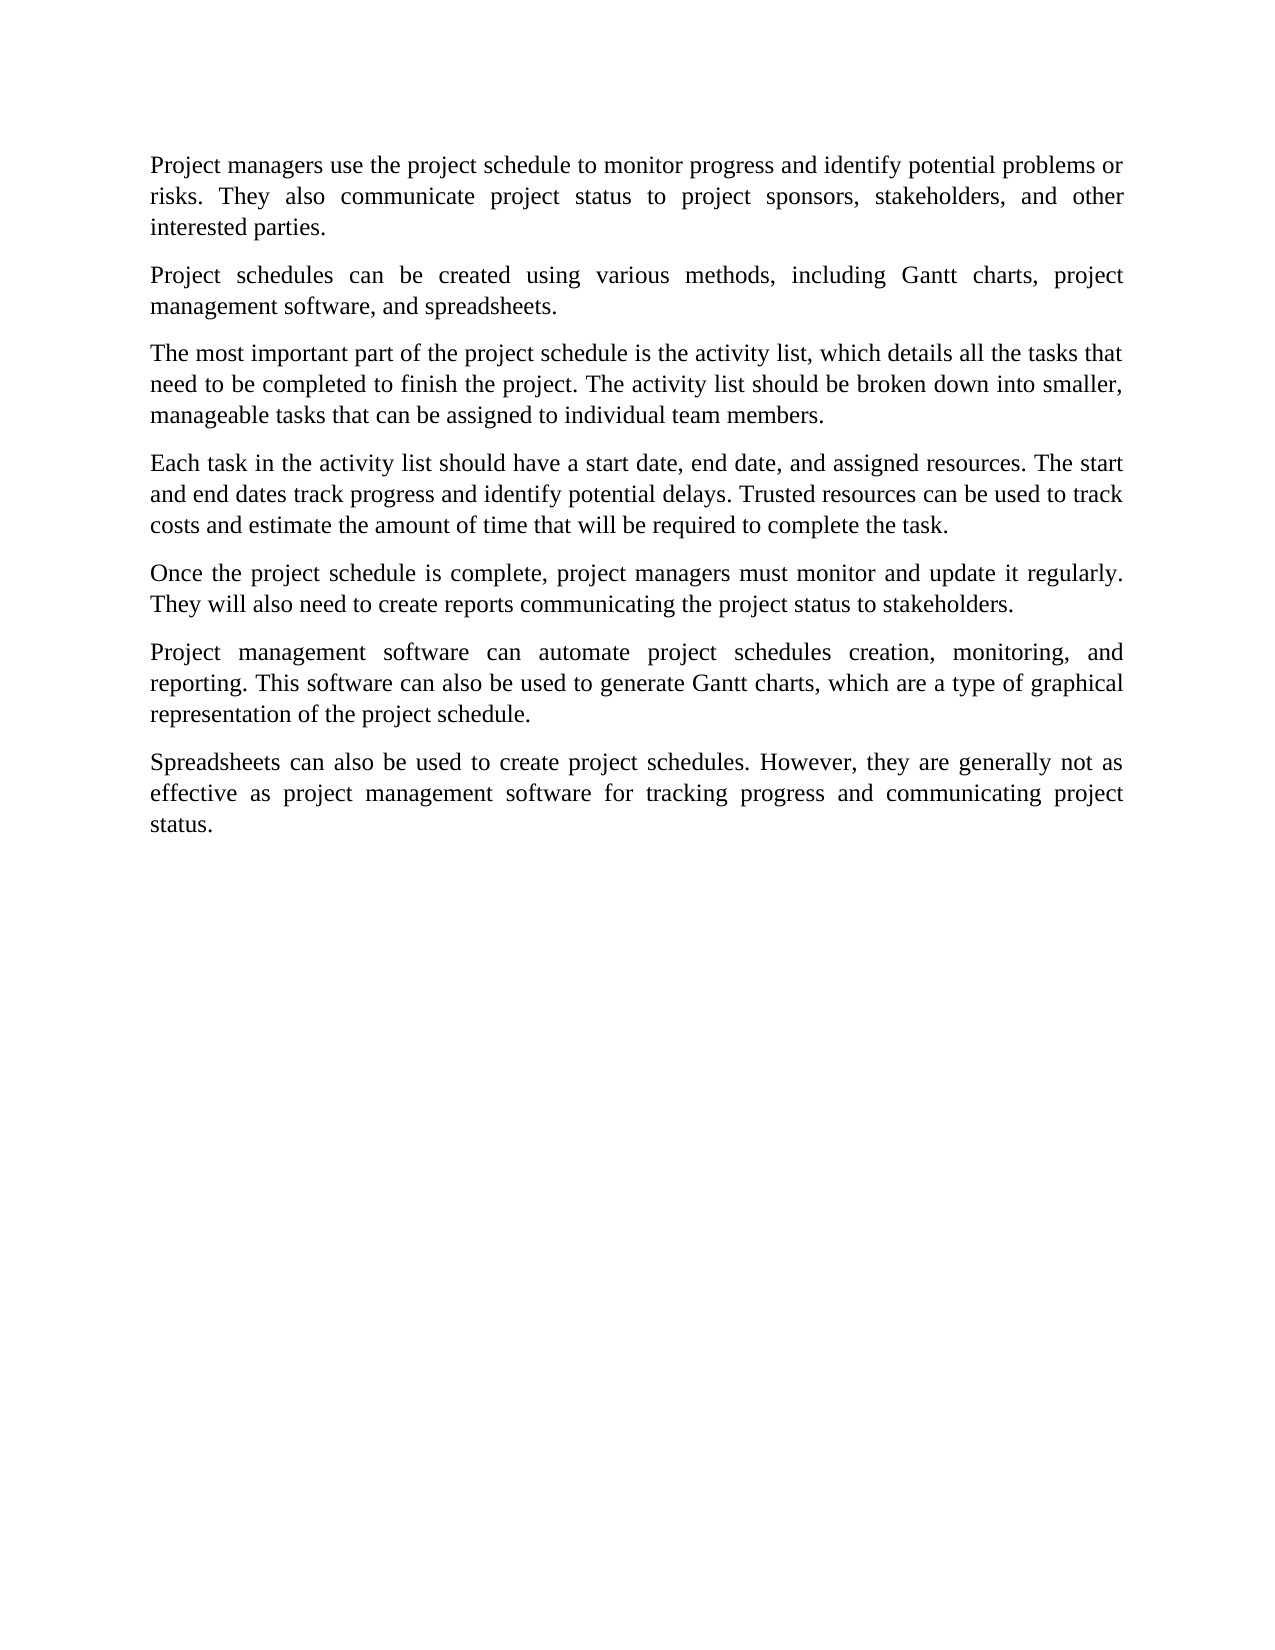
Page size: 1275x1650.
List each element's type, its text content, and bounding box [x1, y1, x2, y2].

text Each task in the activity list should have a start date, end date, and assigned resources. The start and end dates track progress and identify potential delays. Trusted resources can be used to track costs and estimate the amount of time that will be required to complete the task. [150, 448, 1125, 539]
text Project schedules can be created using various methods, including Gantt charts, project management software, and spreadsheets. [150, 260, 1125, 319]
text Project managers use the project schedule to monitor progress and identify potential problems or risks. They also communicate project status to project sponsors, stakeholders, and other interested parties. [150, 150, 1125, 241]
text The most important part of the project schedule is the activity list, which details all the tasks that need to be completed to finish the project. The activity list should be broken down into smaller, manageable tasks that can be assigned to individual team members. [150, 338, 1125, 429]
text Once the project schedule is complete, project managers must monitor and update it regularly. They will also need to create reports communicating the project status to stakeholders. [150, 558, 1125, 618]
text Project management software can automate project schedules creation, monitoring, and reporting. This software can also be used to generate Gantt charts, which are a type of graphical representation of the project schedule. [150, 637, 1125, 728]
text Spreadsheets can also be used to create project schedules. However, they are generally not as effective as project management software for tracking progress and communicating project status. [150, 747, 1125, 837]
